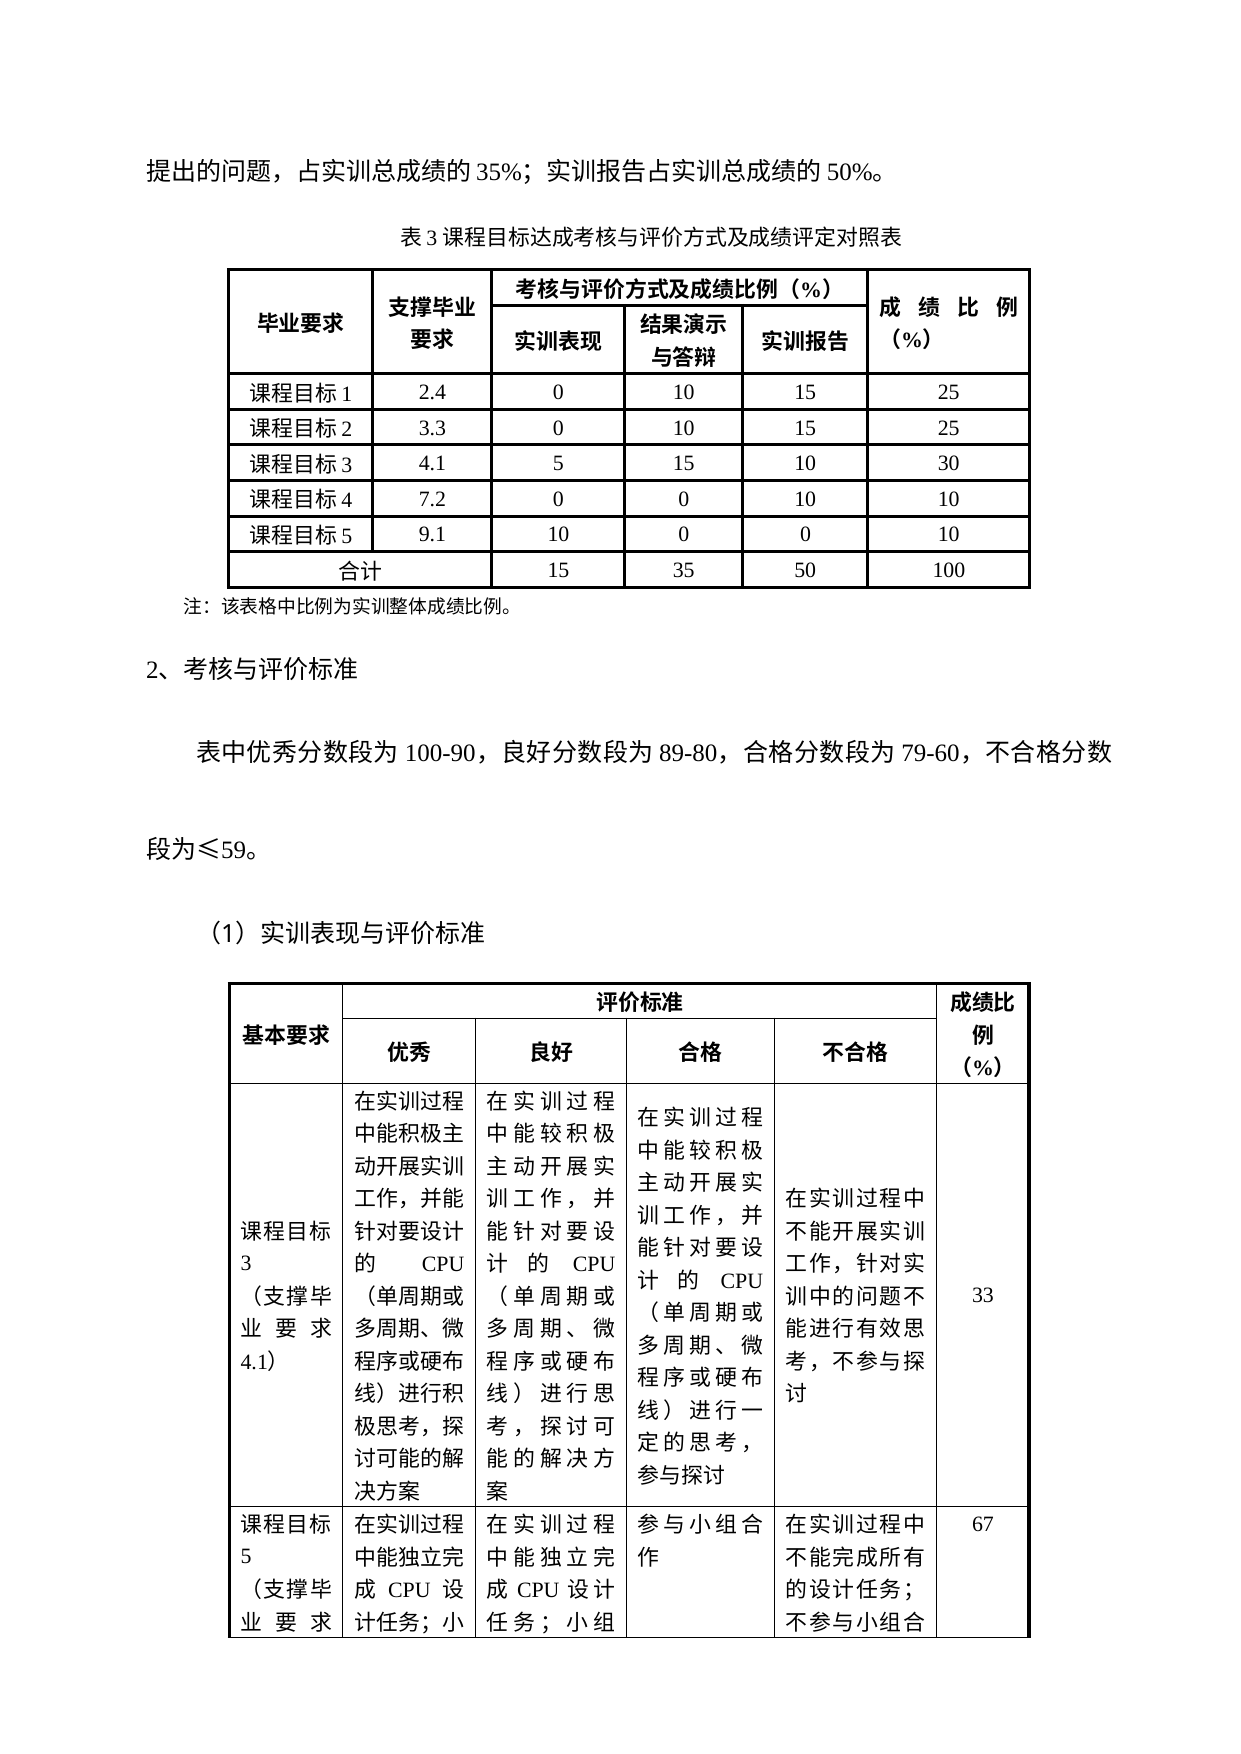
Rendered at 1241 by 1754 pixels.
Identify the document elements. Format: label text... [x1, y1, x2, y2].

table_header 毕业要求 [230, 271, 371, 372]
table_cell 7.2 [374, 482, 490, 514]
table_cell 10 [869, 518, 1028, 550]
table_cell 50 [744, 553, 866, 586]
table_cell 0 [493, 411, 623, 443]
table_cell 在实训过程中不能开展实训工作，针对实训中的问题不能进行有效思考，不参与探讨 [775, 1084, 936, 1506]
table_header 基本要求 [231, 985, 342, 1082]
table_cell 课程目标3 [230, 446, 371, 479]
table_cell 课程目标2 [230, 411, 371, 443]
table_cell 10 [626, 411, 741, 443]
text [146, 137, 1112, 202]
table_cell 10 [626, 375, 741, 408]
table_header 评价标准 [343, 985, 936, 1017]
table_cell 0 [744, 518, 866, 550]
table_cell 25 [869, 411, 1028, 443]
table_cell 30 [869, 446, 1028, 479]
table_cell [343, 1507, 475, 1637]
table_header 成绩比例（%） [937, 985, 1027, 1082]
table_header 支撑毕业要求 [374, 271, 490, 372]
table_cell 合计 [230, 553, 490, 586]
table_header 成绩比例（%） [869, 271, 1028, 372]
table_cell 100 [869, 553, 1028, 586]
table_cell 15 [493, 553, 623, 586]
text 2、考核与评价标准 [146, 635, 1112, 700]
table_cell 课程目标4 [230, 482, 371, 514]
table_cell 10 [869, 482, 1028, 514]
table_cell 0 [493, 375, 623, 408]
table_cell 课程目标5 [230, 518, 371, 550]
table_cell 结果演示与答辩 [626, 307, 741, 372]
table_cell 课程目标1 [230, 375, 371, 408]
table_header 考核与评价方式及成绩比例（%） [493, 271, 866, 304]
text 表中优秀分数段为100-90，良好分数段为89-80，合格分数段为79-60，不合格分数段为≤59。 [146, 718, 1112, 881]
table_cell 9.1 [374, 518, 490, 550]
table_cell 实训表现 [493, 307, 623, 372]
table_cell 4.1 [374, 446, 490, 479]
table_cell 35 [626, 553, 741, 586]
table_cell 3.3 [374, 411, 490, 443]
table_cell 不合格 [775, 1019, 936, 1082]
table_cell 15 [626, 446, 741, 479]
table_cell 10 [744, 482, 866, 514]
text 表3 课程目标达成考核与评价方式及成绩评定对照表 [146, 220, 1112, 252]
table_cell 10 [744, 446, 866, 479]
table_cell 15 [744, 375, 866, 408]
table_cell 67 [937, 1507, 1027, 1637]
table_cell 25 [869, 375, 1028, 408]
table_cell 0 [626, 518, 741, 550]
table_cell 在实训过程中能积极主动开展实训工作，并能针对要设计的CPU（单周期或多周期、微程序或硬布线）进行积极思考，探讨可能的解决方案 [343, 1084, 475, 1506]
table_cell 33 [937, 1084, 1027, 1506]
text 注：该表格中比例为实训整体成绩比例。 [146, 589, 1112, 621]
table_cell 在实训过程中能较积极主动开展实训工作，并能针对要设计的CPU（单周期或多周期、微程序或硬布线）进行思考，探讨可能的解决方案 [476, 1084, 626, 1506]
table_cell 课程目标3 （支撑毕业要求4.1） [231, 1084, 342, 1506]
table_cell 5 [493, 446, 623, 479]
table_cell 在实训过程中能较积极主动开展实训工作，并能针对要设计的CPU（单周期或多周期、微程序或硬布线）进行一定的思考，参与探讨 [627, 1084, 774, 1506]
table_cell 实训报告 [744, 307, 866, 372]
table_cell 10 [493, 518, 623, 550]
table_cell 课程目标5 （支撑毕业要求9.1） [231, 1507, 342, 1637]
text （1）实训表现与评价标准 [146, 899, 1112, 964]
table_cell 15 [744, 411, 866, 443]
table_cell 2.4 [374, 375, 490, 408]
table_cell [476, 1507, 626, 1637]
table_cell 0 [493, 482, 623, 514]
table_cell 良好 [476, 1019, 626, 1082]
table_cell 参与小组合作 [627, 1507, 774, 1637]
table_cell 优秀 [343, 1019, 475, 1082]
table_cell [775, 1507, 936, 1637]
table_cell 合格 [627, 1019, 774, 1082]
table_cell 0 [626, 482, 741, 514]
